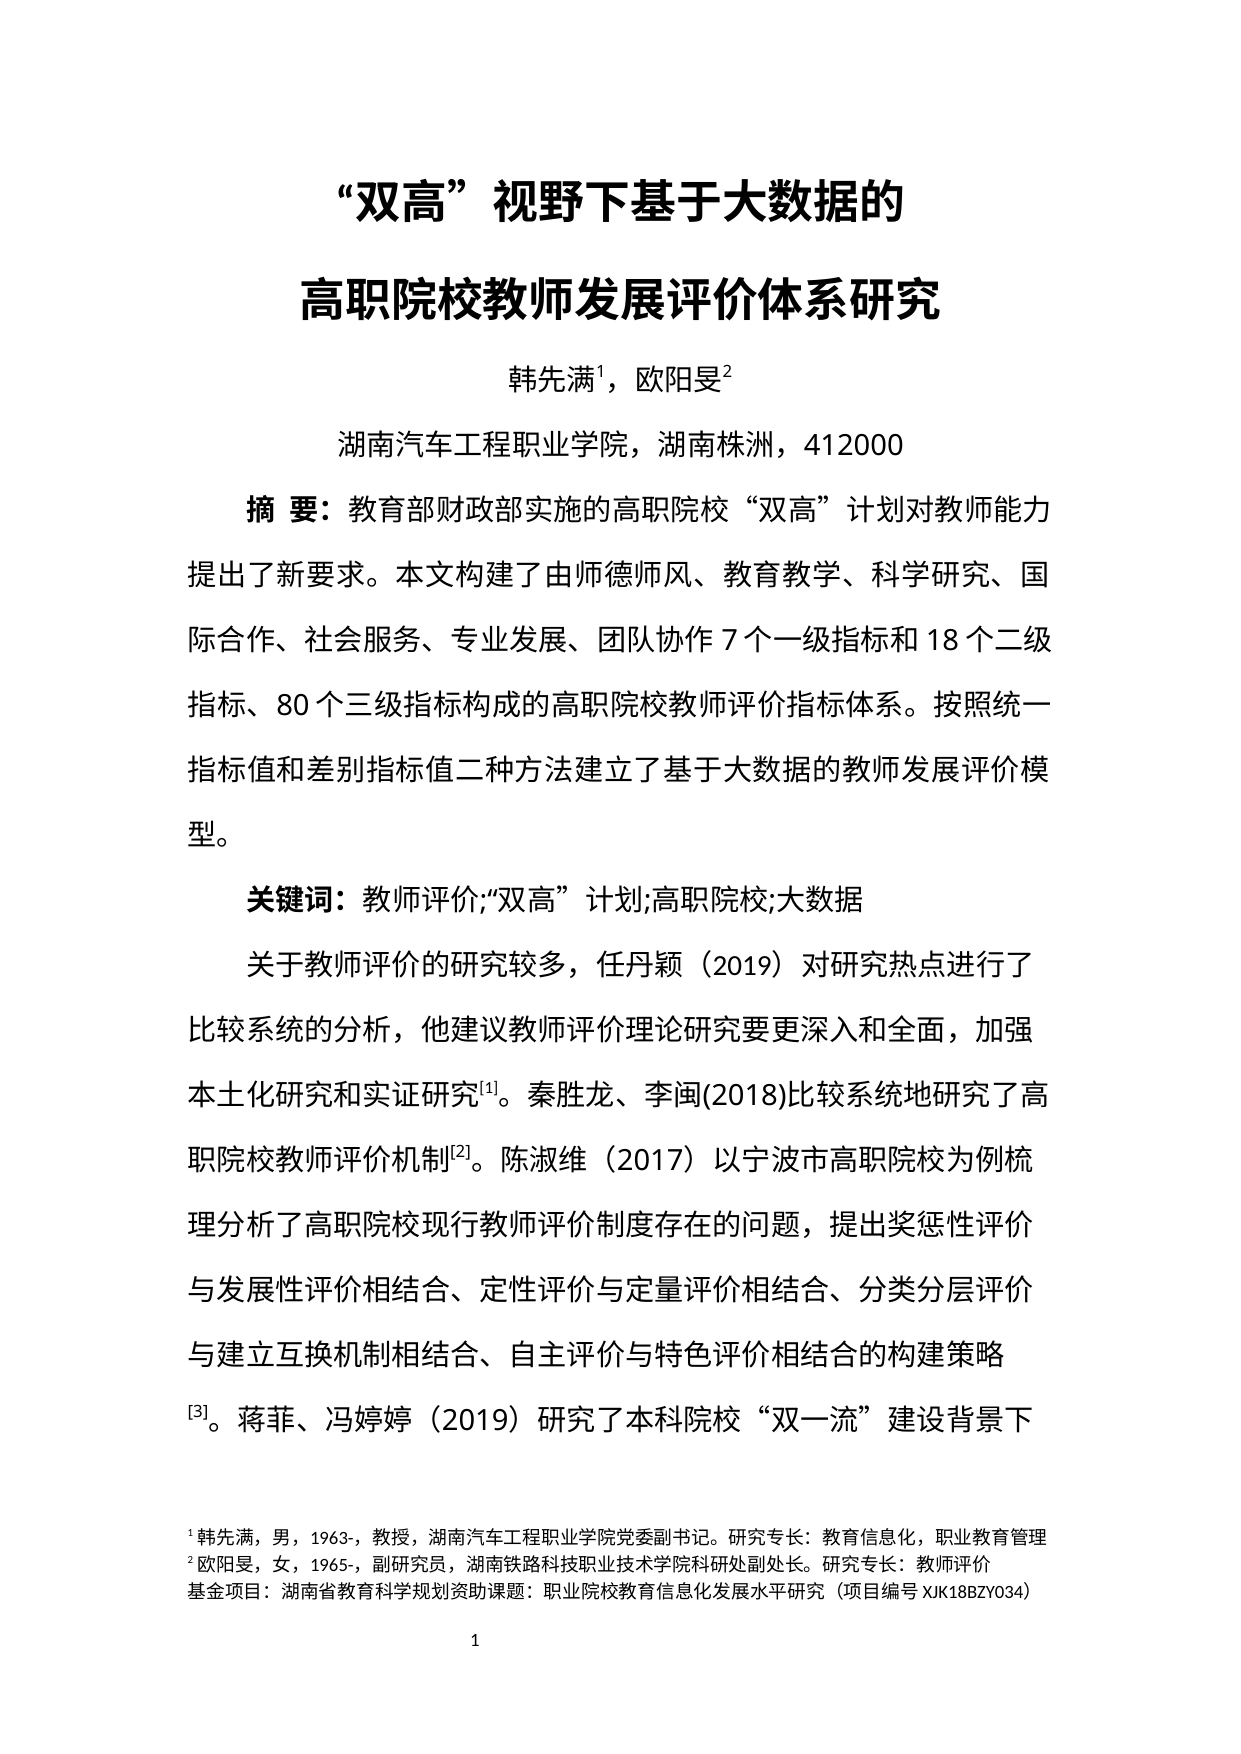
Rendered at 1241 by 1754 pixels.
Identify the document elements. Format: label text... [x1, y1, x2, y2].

text 湖南汽车工程职业学院，湖南株洲，412000 [187, 410, 1053, 475]
text 摘 要：教育部财政部实施的高职院校“双高”计划对教师能力提出了新要求。本文构建了由师德师风、教育教学、科学研究、国际合作、社会服务、专业发展、团队协作7个一级指标和18个二级指标、80个三级指标构成的高职院校教师评价指标体系。按照统一指标值和差别指标值二种方法建立了基于大数据的教师发展评价模型。 [187, 475, 1053, 865]
text 韩先满，欧阳旻 [187, 345, 1053, 410]
text “双高”视野下基于大数据的 [187, 150, 1053, 247]
text 高职院校教师发展评价体系研究 [187, 247, 1053, 345]
text 关键词：教师评价;“双高”计划;高职院校;大数据 [187, 865, 1053, 930]
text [187, 930, 1053, 1450]
